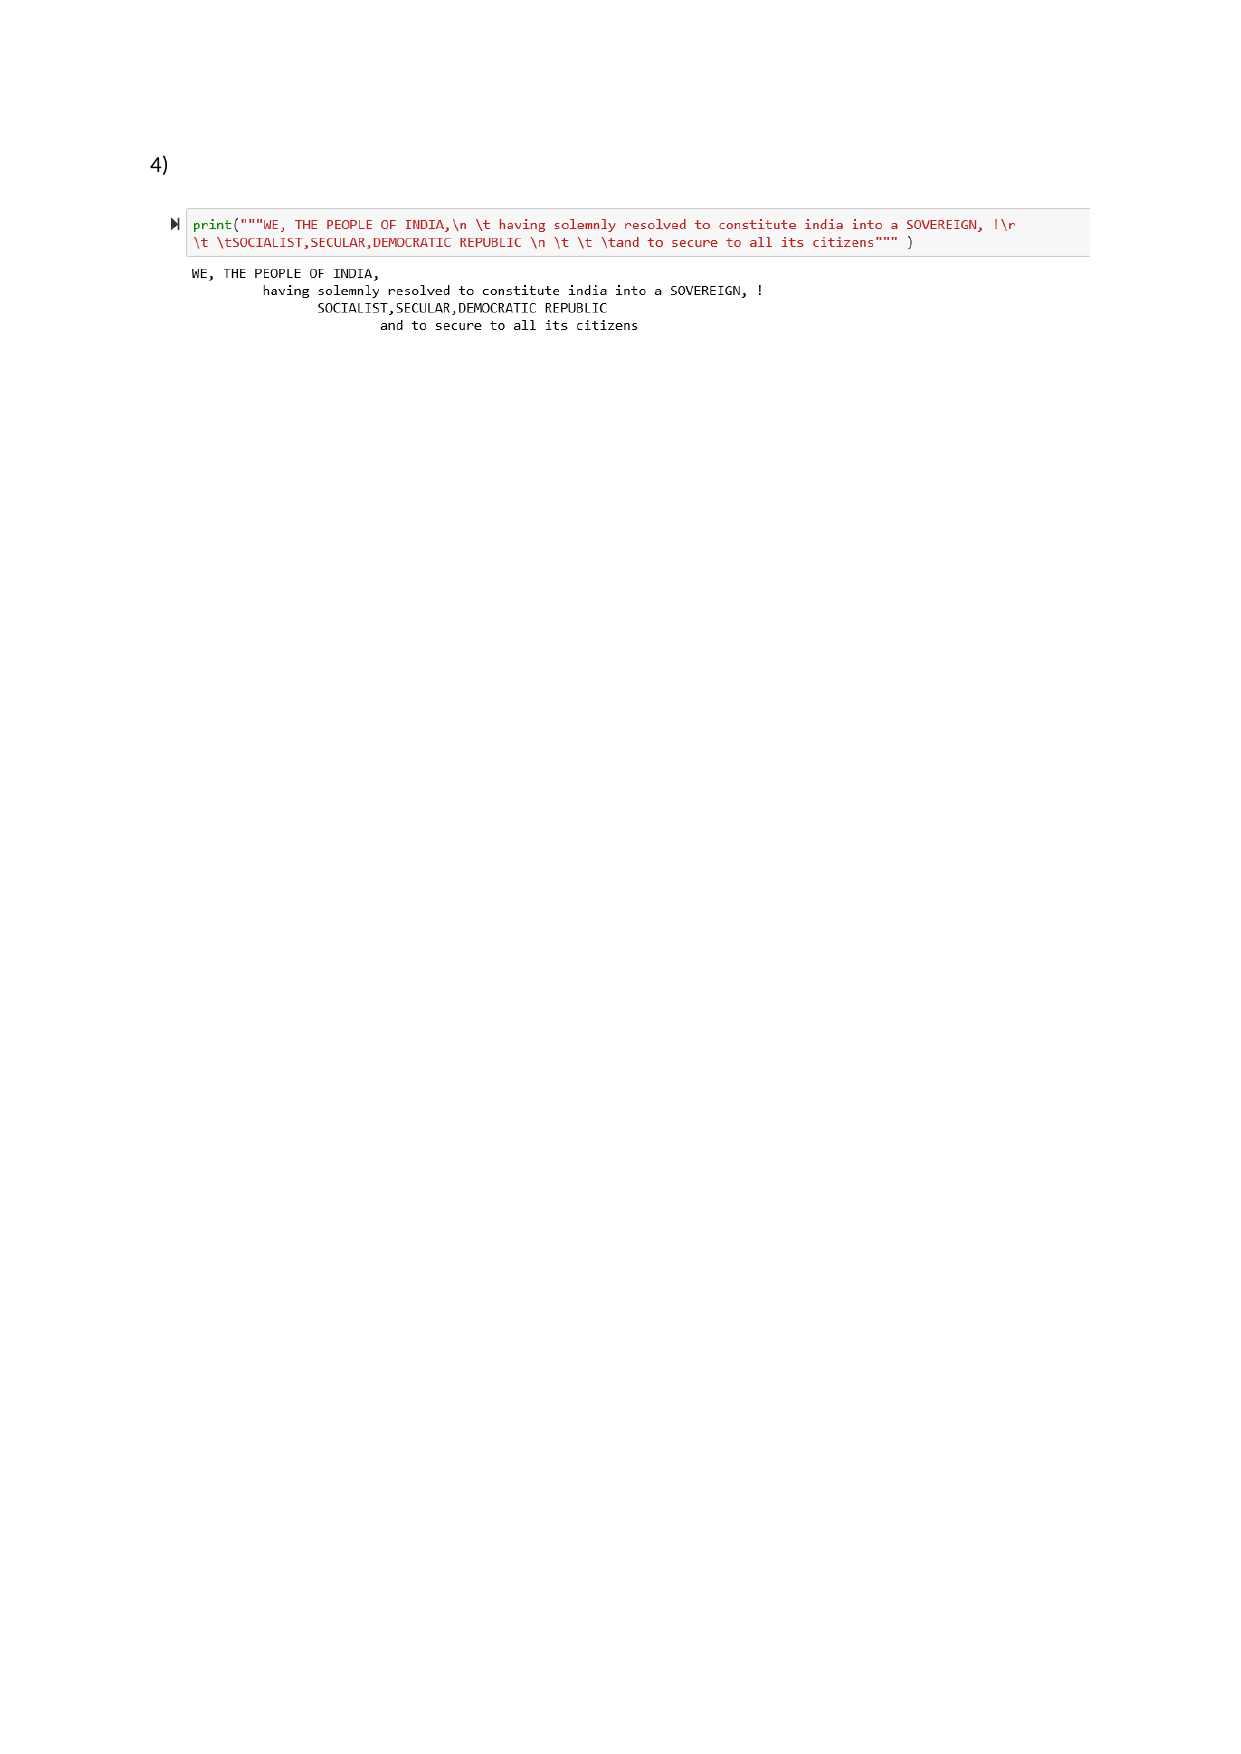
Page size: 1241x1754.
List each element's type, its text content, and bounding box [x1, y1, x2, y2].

text 4) [150, 150, 1090, 178]
picture [150, 196, 1091, 344]
